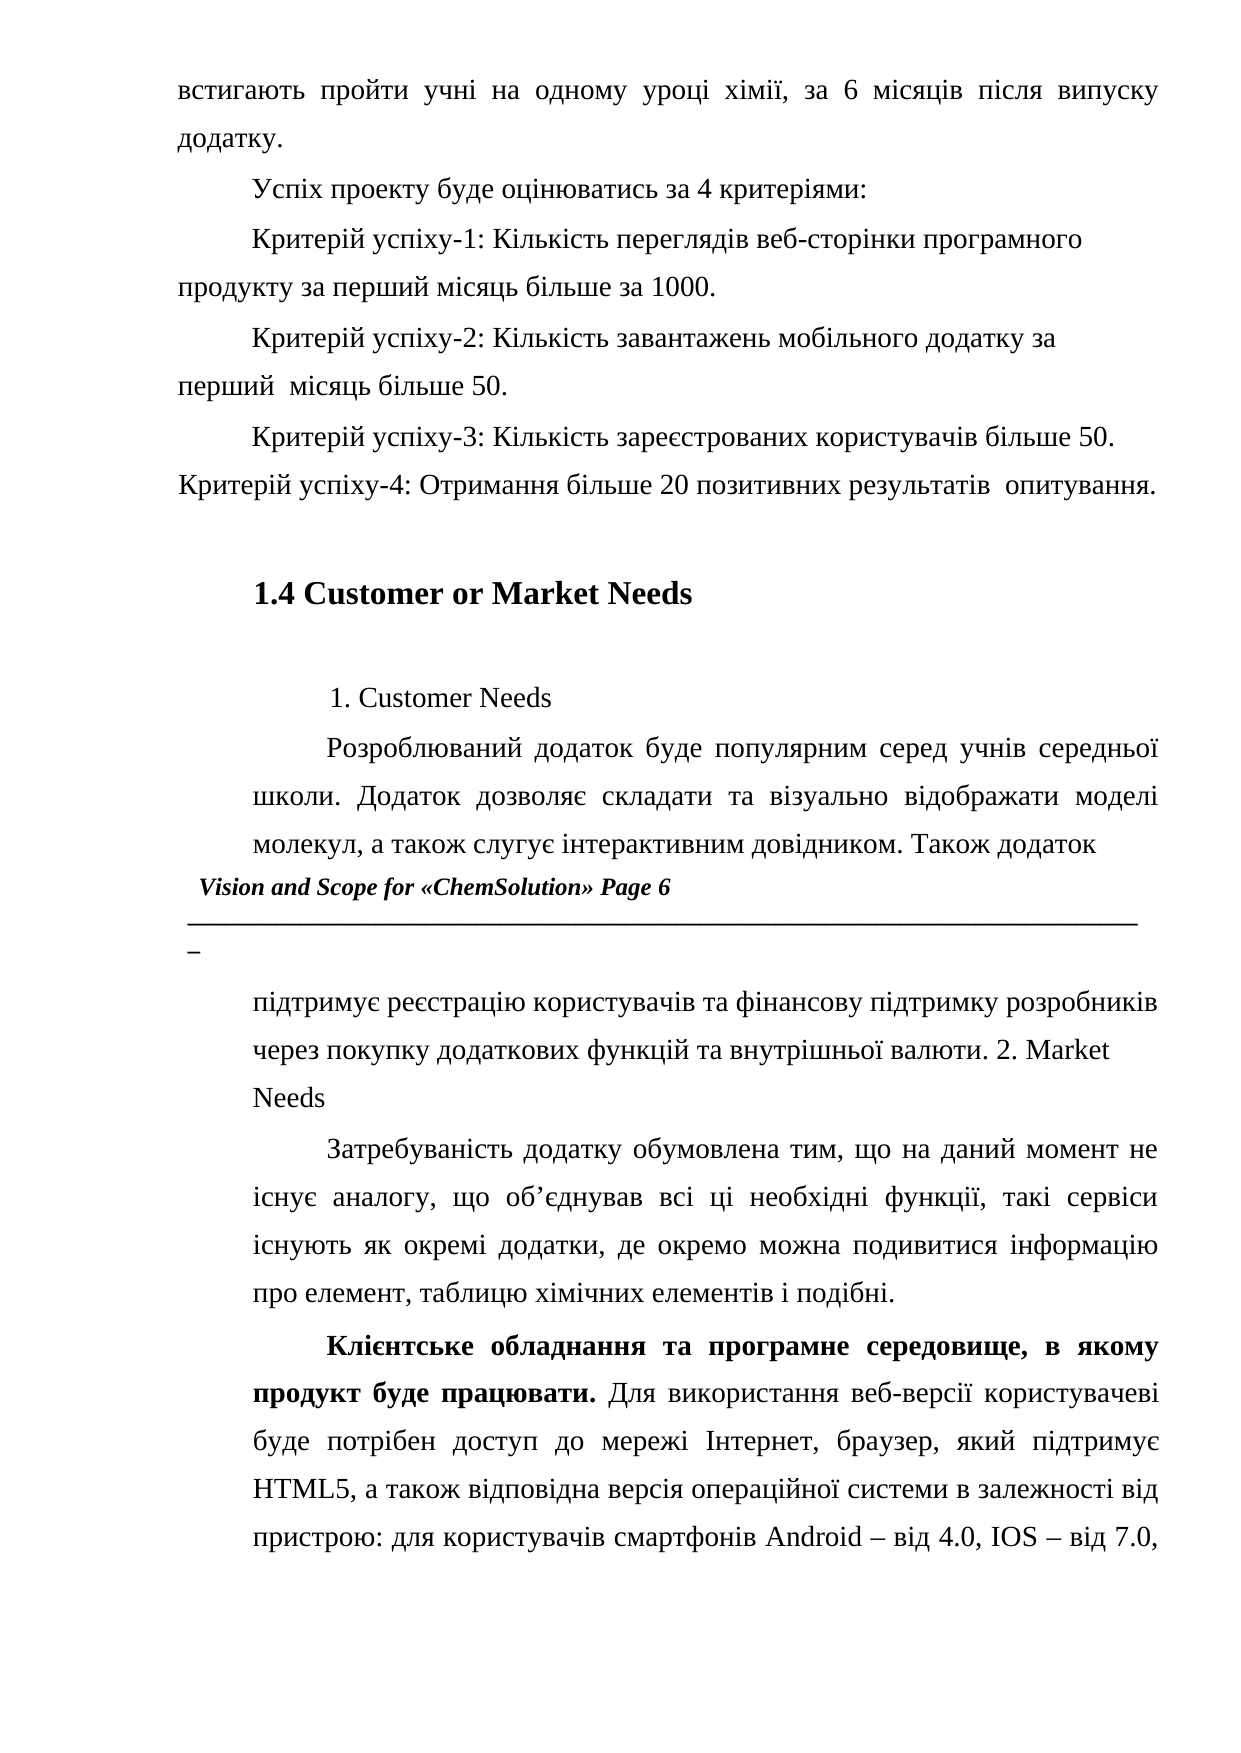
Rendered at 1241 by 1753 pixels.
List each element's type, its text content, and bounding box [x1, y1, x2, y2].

text Розроблюваний додаток буде популярним серед учнів середньої школи. Додаток дозволяє складати та візуально відображати моделі молекул, а також слугує інтерактивним довідником. Також додаток [253, 730, 1159, 859]
text підтримує реєстрацію користувачів та фінансову підтримку розробників через покупку додаткових функцій та внутрішньої валюти. 2. Market Needs [252, 984, 1159, 1113]
text Затребуваність додатку обумовлена тим, що на даний момент не існує аналогу, що об’єднував всі ці необхідні функції, такі сервіси існують як окремі додатки, де окремо можна подивитися інформацію про елемент, таблицю хімічних елементів і подібні. [253, 1132, 1159, 1309]
text Критерій успіху-1: Кількість переглядів веб-сторінки програмного продукту за перший місяць більше за 1000. [178, 221, 1160, 302]
text Успіх проекту буде оцінюватись за 4 критеріями: [251, 171, 1159, 205]
text Vision and Scope for «ChemSolution» Page 6 _____________________________________________________________________________ [189, 874, 1153, 956]
text Критерій успіху-3: Кількість зареєстрованих користувачів більше 50. Критерій успіху-4: Отримання більше 20 позитивних результатів опитування. [178, 419, 1159, 501]
text 1.4 Customer or Market Needs [253, 573, 1159, 611]
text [177, 72, 1159, 153]
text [253, 1328, 1160, 1553]
text Критерій успіху-2: Кількість завантажень мобільного додатку за перший місяць більше 50. [178, 320, 1159, 402]
text 1. Customer Needs [329, 680, 1159, 713]
